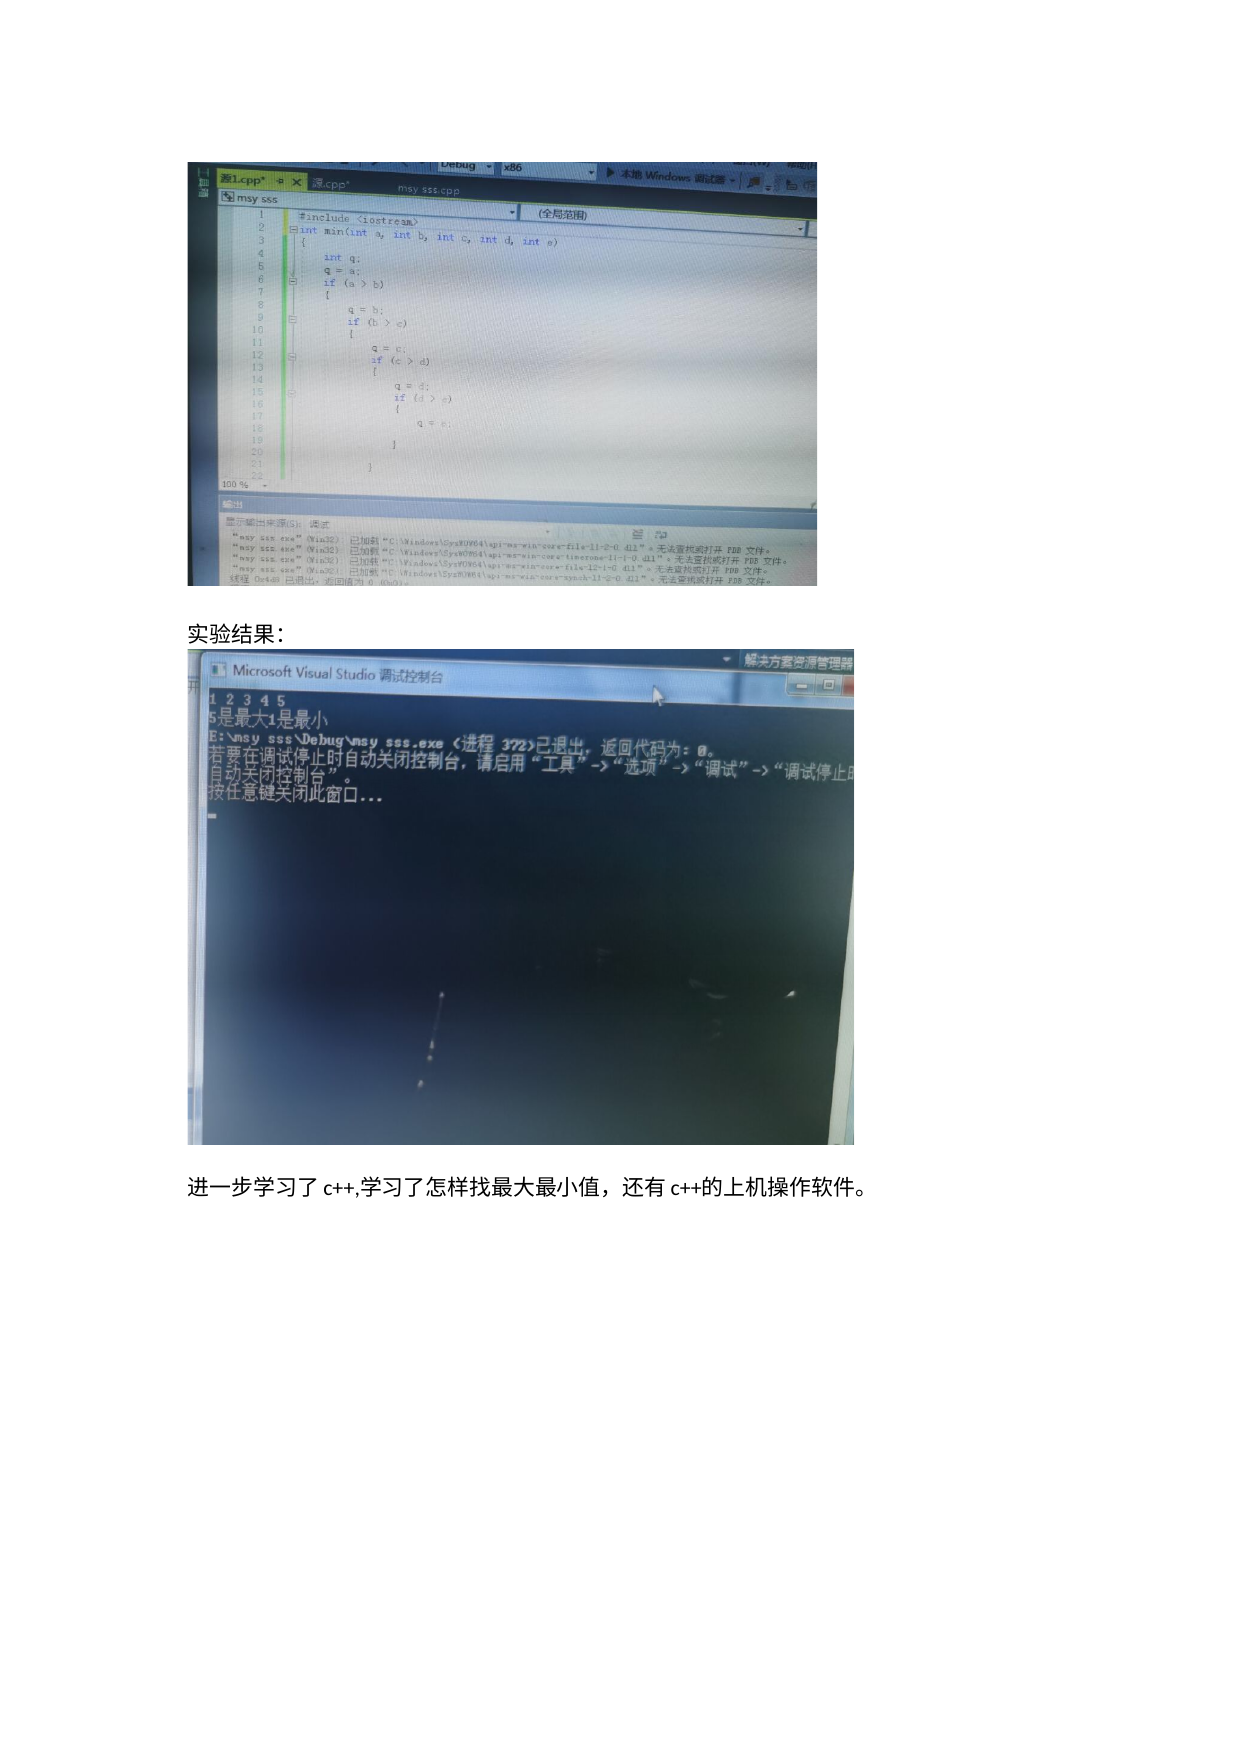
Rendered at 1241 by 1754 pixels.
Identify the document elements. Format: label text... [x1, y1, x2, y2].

picture [187, 649, 855, 1145]
picture [187, 162, 818, 586]
text 实验结果： [187, 617, 1053, 649]
text 进一步学习了c++,学习了怎样找最大最小值，还有c++的上机操作软件。 [187, 1169, 1053, 1202]
